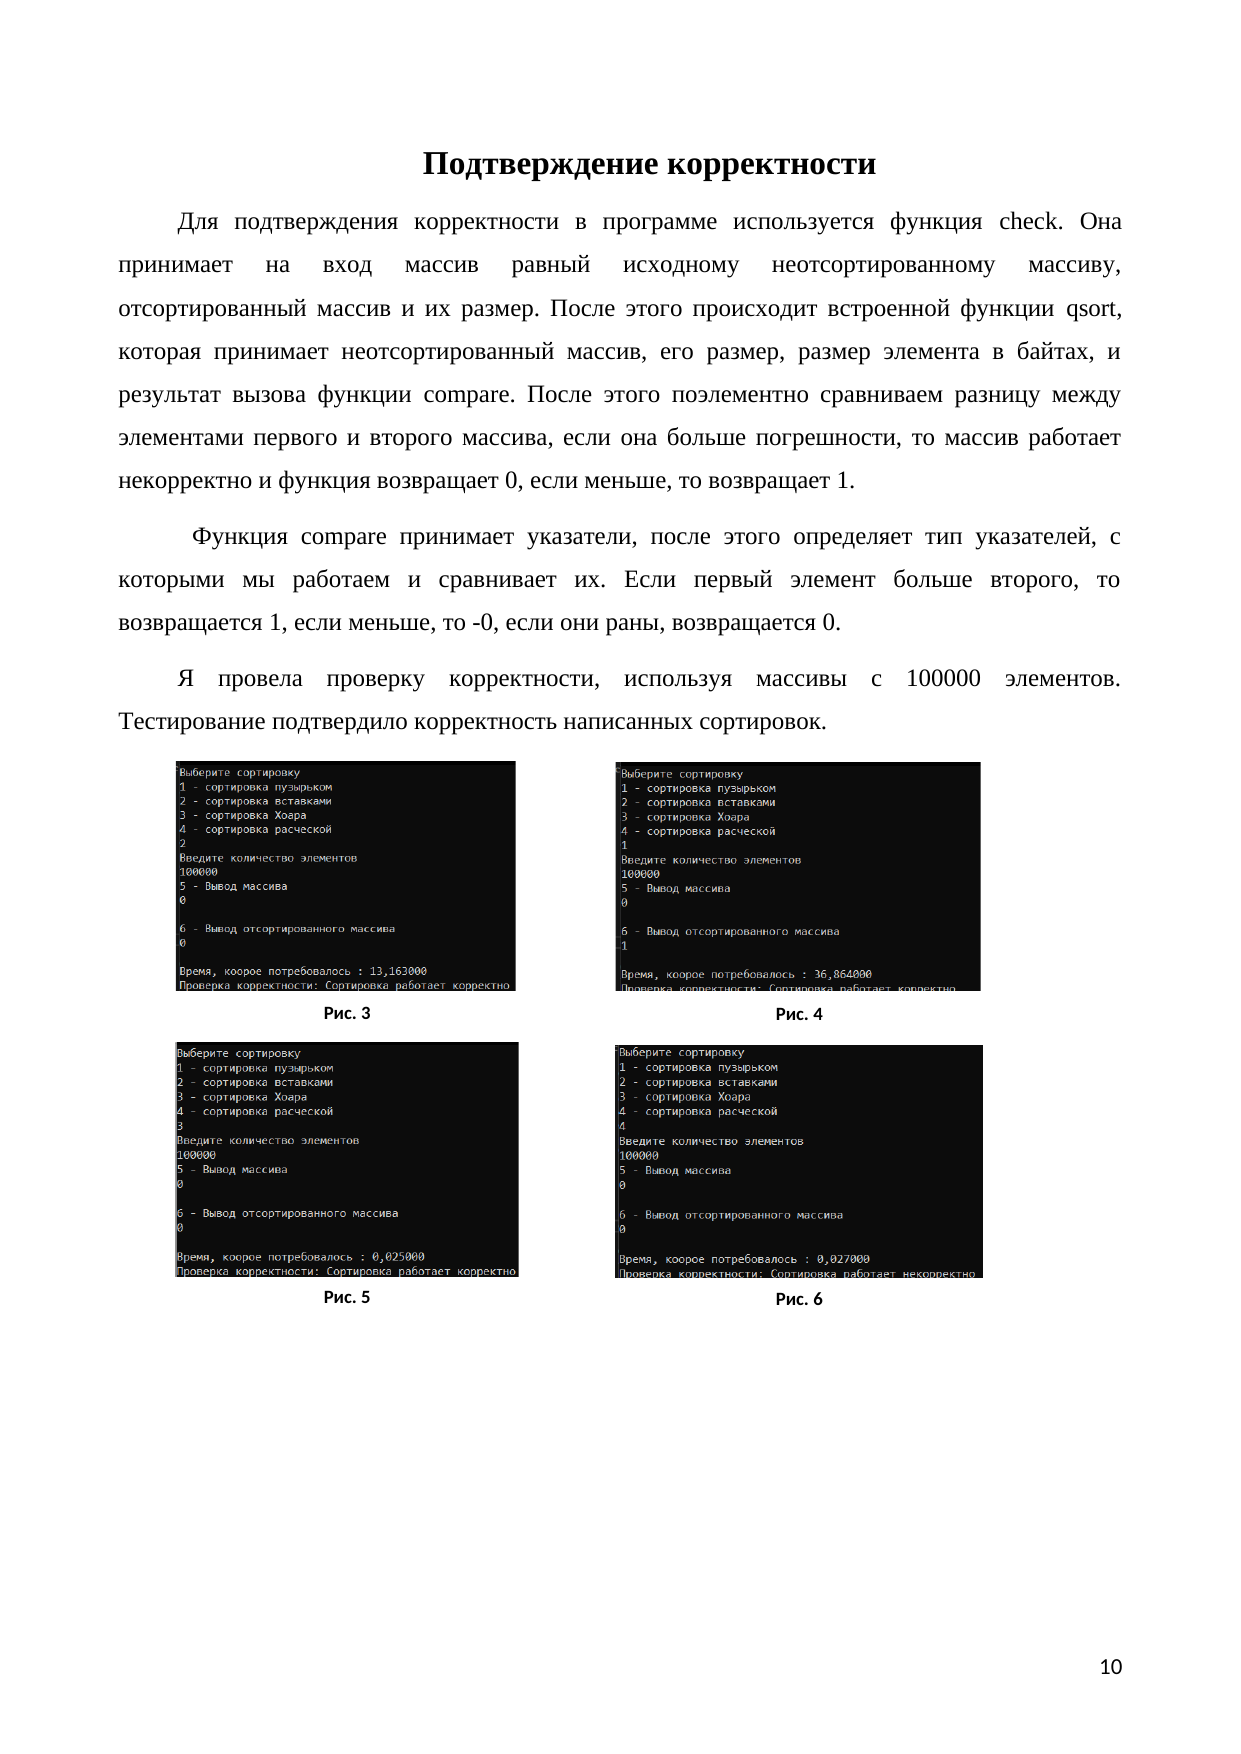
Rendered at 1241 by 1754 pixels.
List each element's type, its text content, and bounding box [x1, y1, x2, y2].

text Я провела проверку корректности, используя массивы с 100000 элементов. Тестирование подтвердило корректность написанных сортировок. [118, 663, 1122, 734]
picture [615, 1045, 983, 1278]
subtitle Подтверждение корректности [118, 143, 1122, 181]
picture [175, 1042, 519, 1277]
picture [175, 761, 516, 990]
text Функция compare принимает указатели, после этого определяет тип указателей, с которыми мы работаем и сравнивает их. Если первый элемент больше второго, то возвращается 1, если меньше, то -0, если они раны, возвращается 0. [118, 521, 1122, 636]
text Для подтверждения корректности в программе используется функция check. Она принимает на вход массив равный исходному неотсортированному массиву, отсортированный массив и их размер. После этого происходит встроенной функции qsort, которая принимает неотсортированный массив, его размер, размер элемента в байтах, и результат вызова функции compare. После этого поэлементно сравниваем разницу между элементами первого и второго массива, если она больше погрешности, то массив работает некорректно и функция возвращает 0, если меньше, то возвращает 1. [118, 206, 1122, 494]
